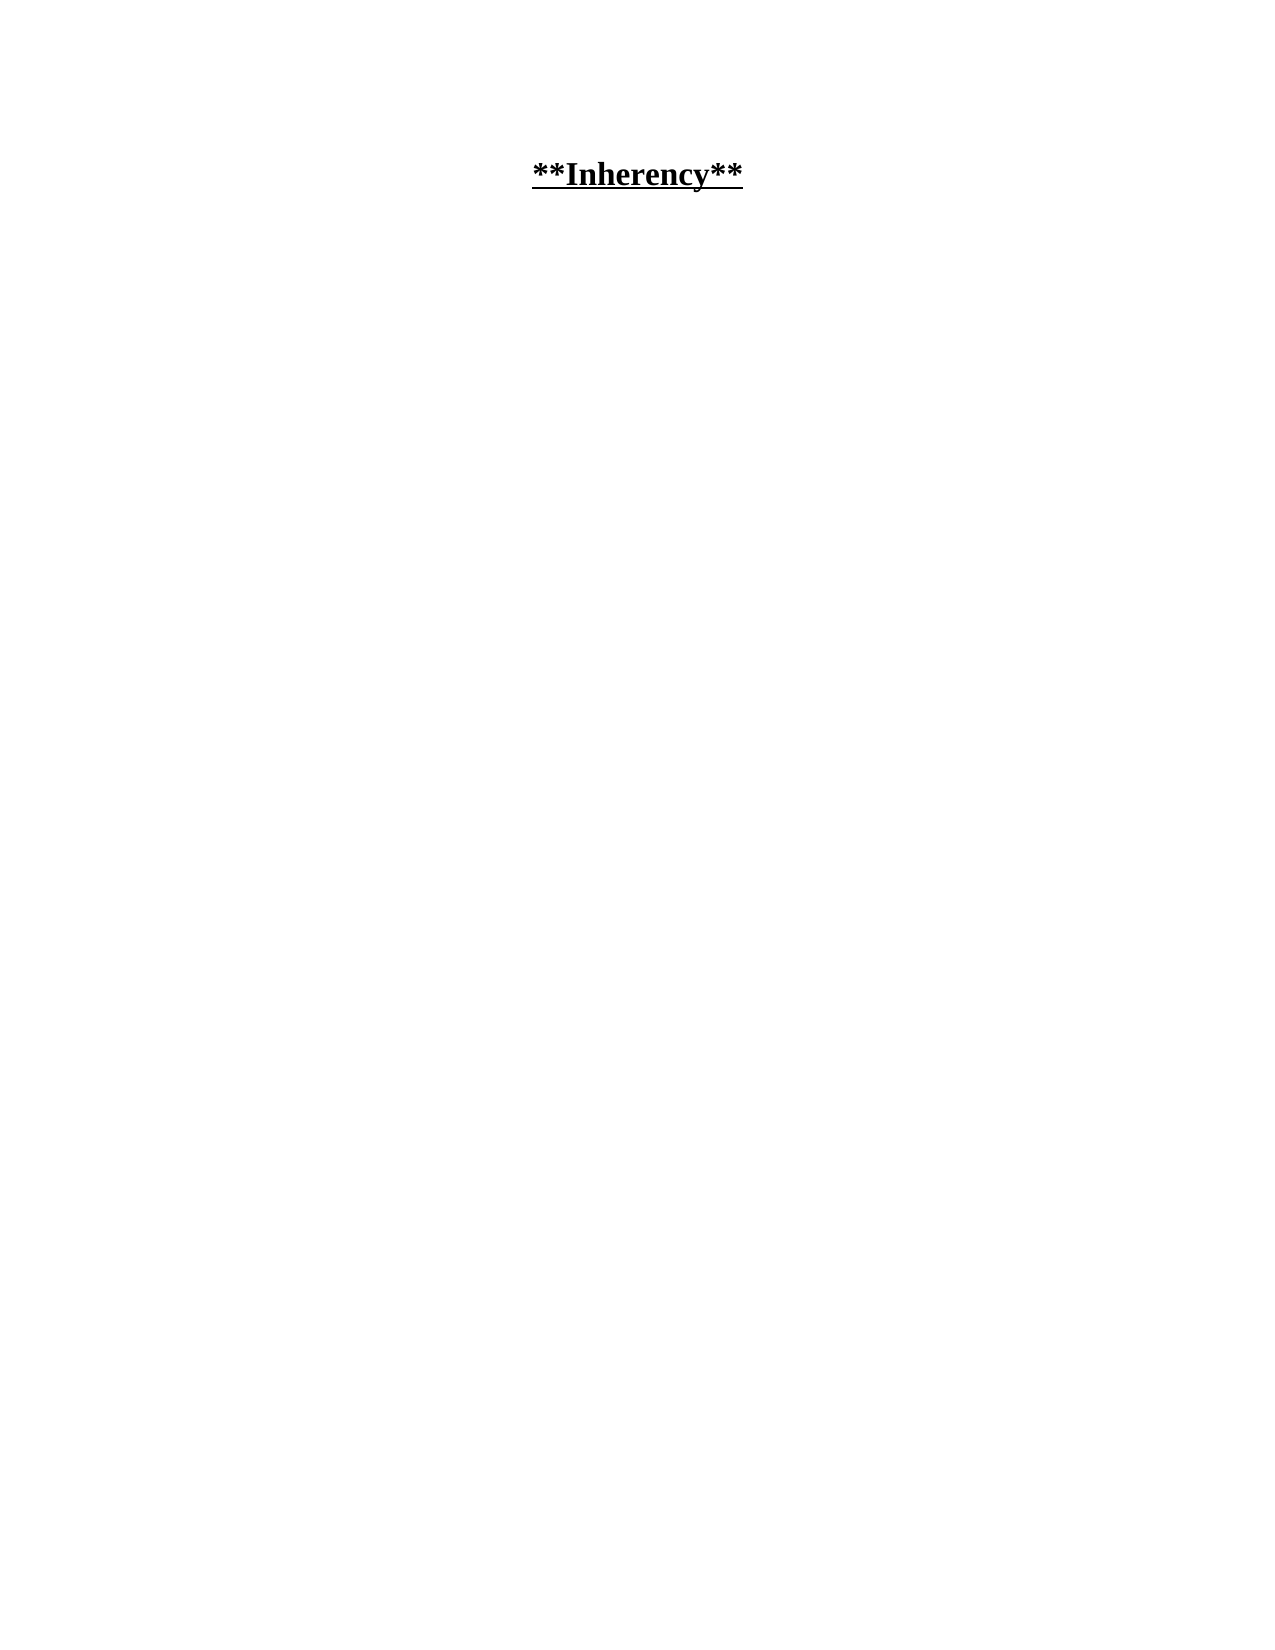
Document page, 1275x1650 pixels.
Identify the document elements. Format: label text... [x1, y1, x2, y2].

subtitle **Inherency** [187, 154, 1087, 192]
